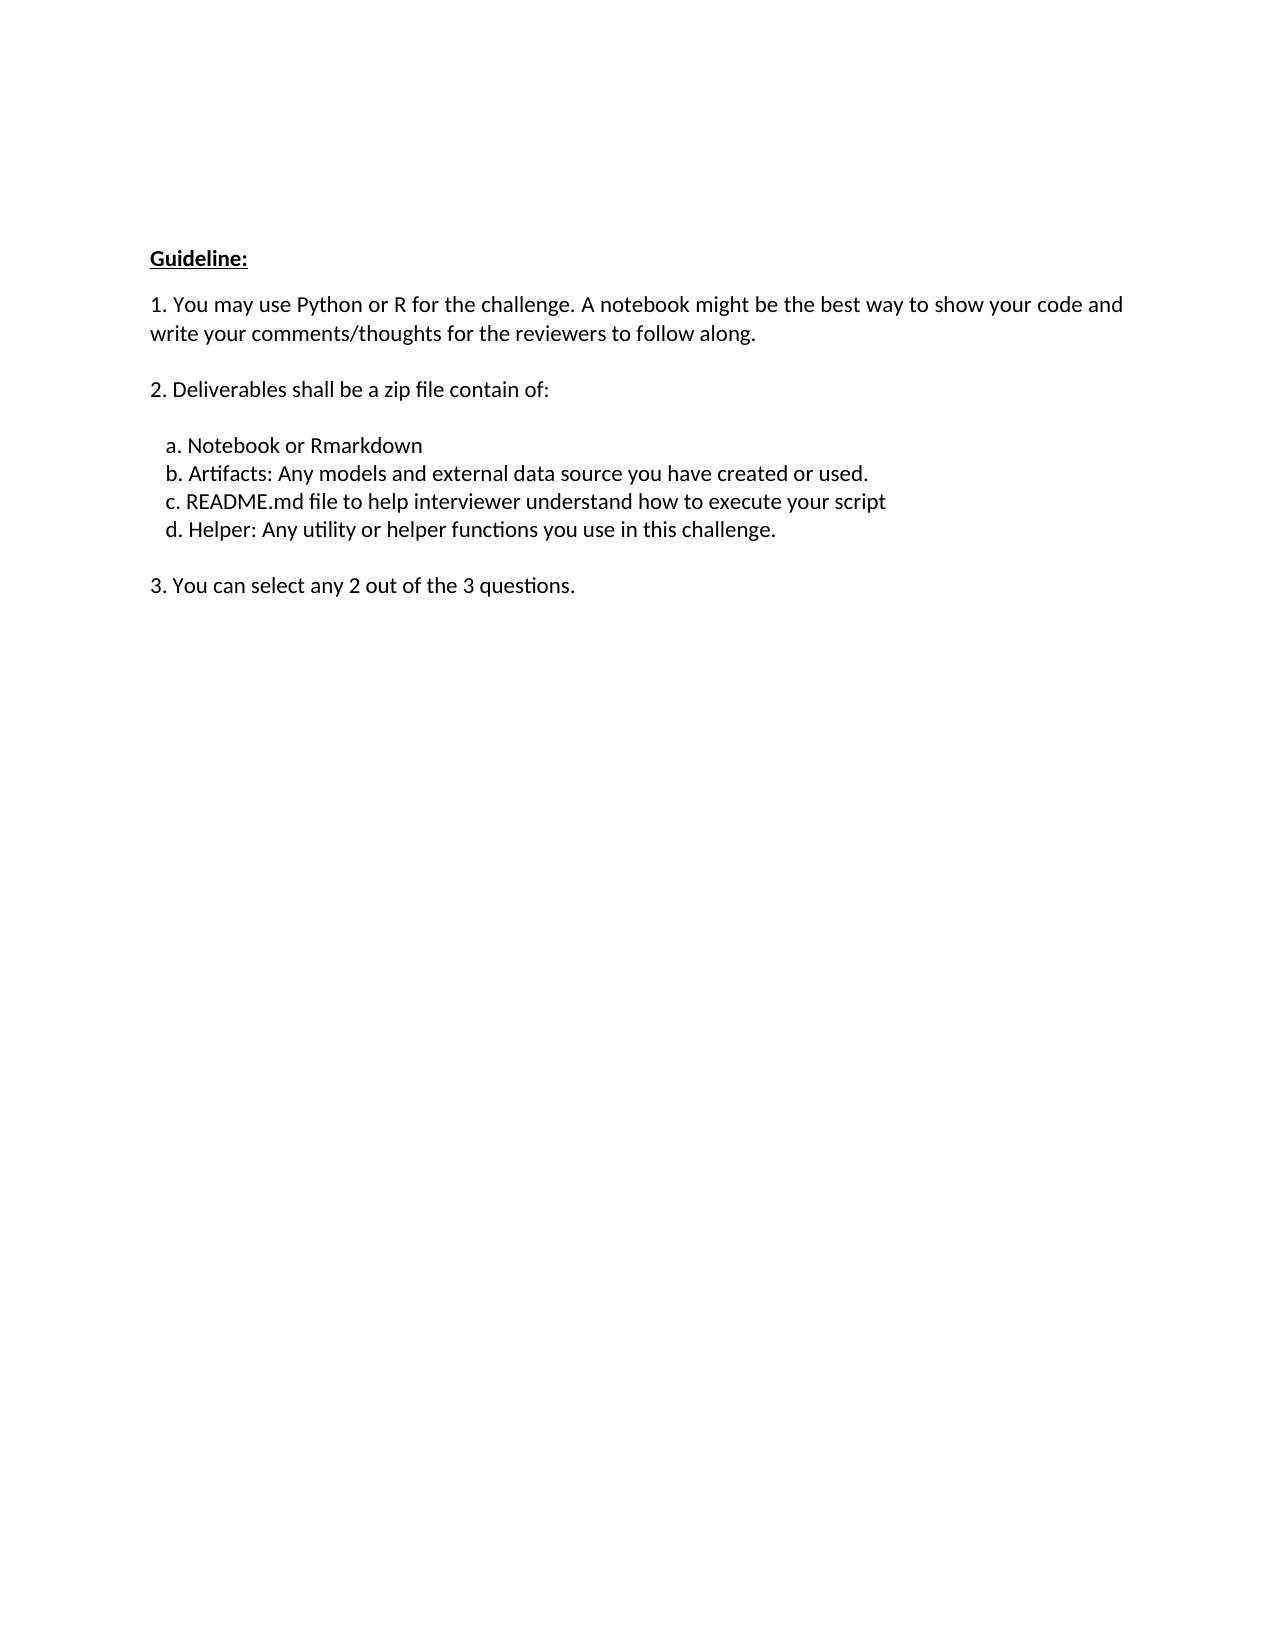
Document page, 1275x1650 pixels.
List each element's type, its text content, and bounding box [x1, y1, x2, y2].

text 2. Deliverables shall be a zip file contain of: [150, 375, 1125, 403]
text a. Notebook or Rmarkdown [150, 431, 1125, 459]
text d. Helper: Any utility or helper functions you use in this challenge. [150, 515, 1125, 543]
text Guideline: [150, 244, 1125, 272]
text c. README.md file to help interviewer understand how to execute your script [150, 487, 1125, 515]
text 3. You can select any 2 out of the 3 questions. [150, 571, 1125, 599]
text 1. You may use Python or R for the challenge. A notebook might be the best way to show your code and write your comments/thoughts for the reviewers to follow along. [150, 291, 1125, 347]
text b. Artifacts: Any models and external data source you have created or used. [150, 459, 1125, 487]
